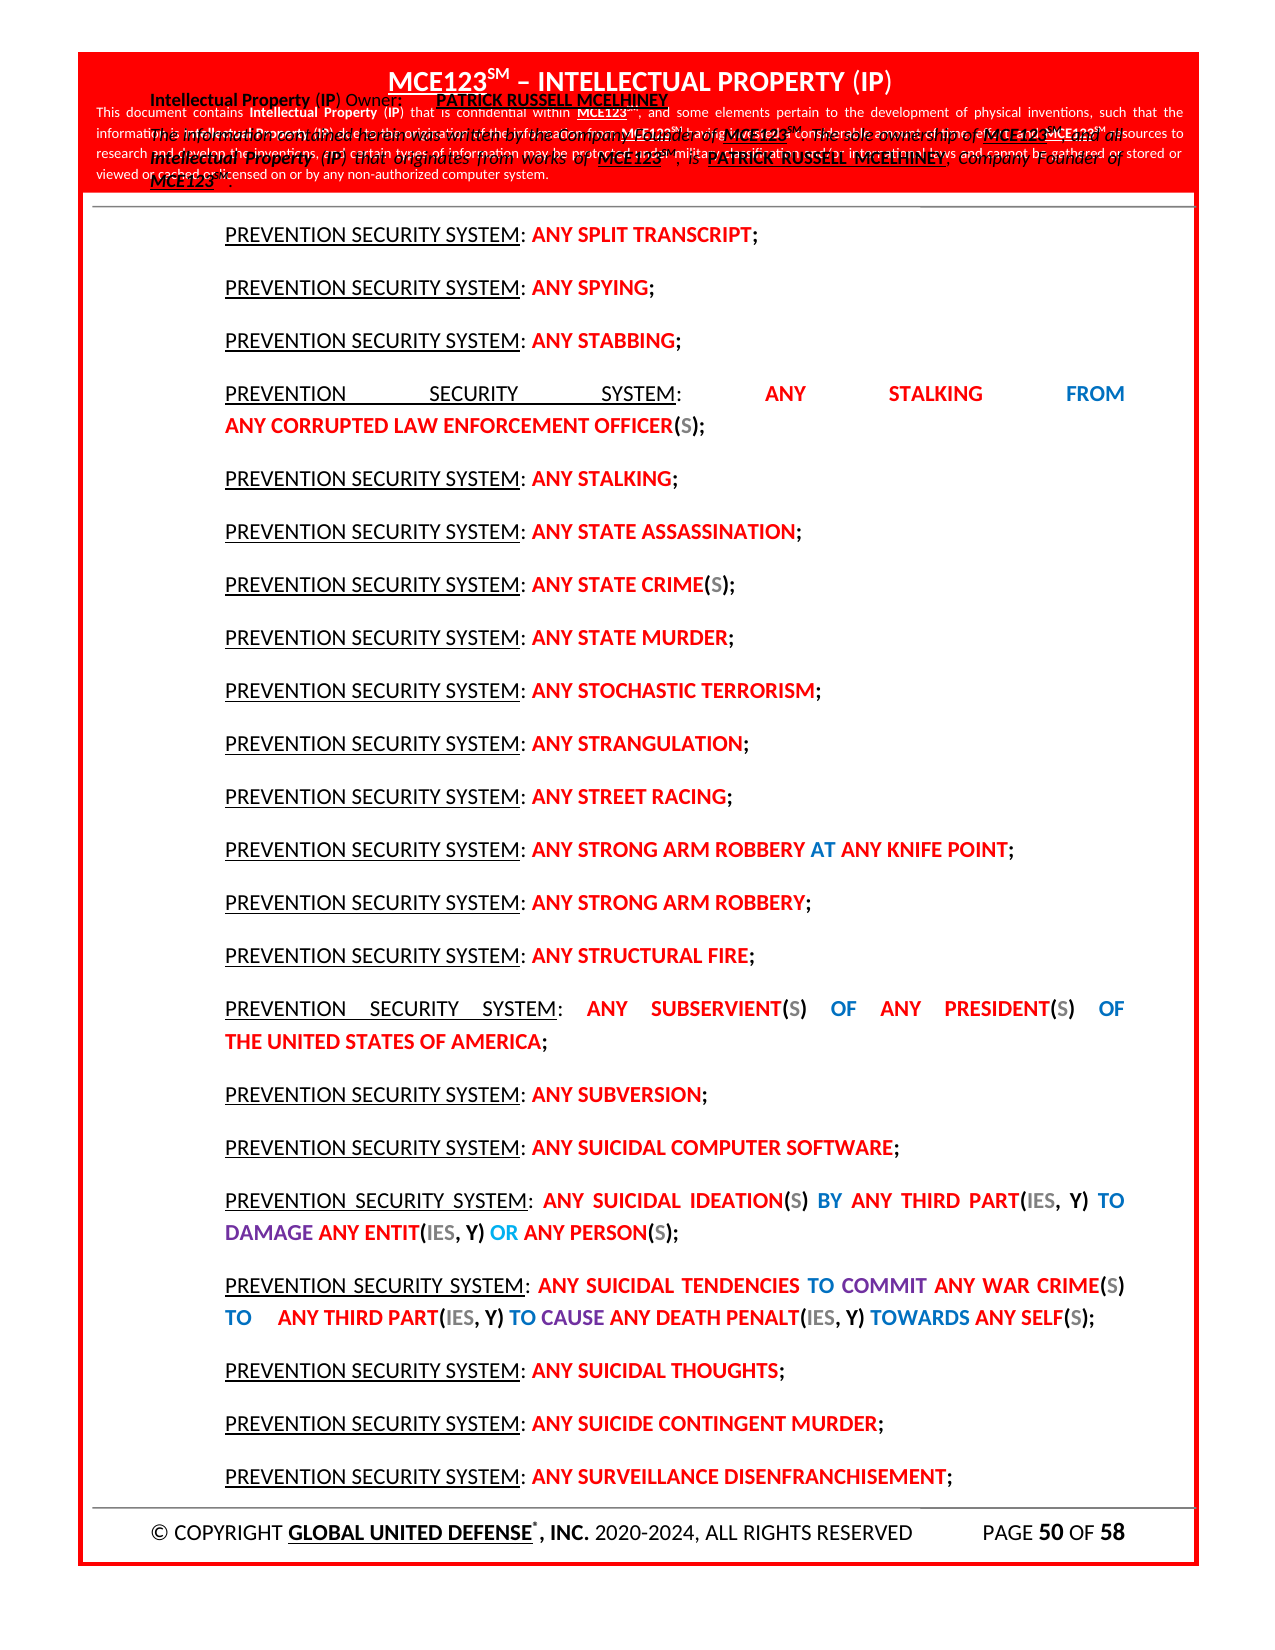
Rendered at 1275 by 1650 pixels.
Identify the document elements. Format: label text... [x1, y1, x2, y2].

text PREVENTION SECURITY SYSTEM: ANY SUBVERSION; [225, 1080, 1125, 1108]
text PREVENTION SECURITY SYSTEM: ANY SUICIDE CONTINGENT MURDER; [225, 1409, 1125, 1437]
text PREVENTION SECURITY SYSTEM: ANY SPLIT TRANSCRIPT; [225, 220, 1125, 248]
text PREVENTION SECURITY SYSTEM: ANY STABBING; [225, 326, 1125, 354]
text PREVENTION SECURITY SYSTEM: ANY SUICIDAL THOUGHTS; [225, 1356, 1125, 1384]
text PREVENTION SECURITY SYSTEM: ANY SUICIDAL TENDENCIES TO COMMIT ANY WAR CRIME(S) TO ANY THIRD PART(IES, Y) TO CAUSE ANY DEATH PENALT(IES, Y) TOWARDS ANY SELF(S); [225, 1271, 1125, 1331]
text PREVENTION SECURITY SYSTEM: ANY STATE ASSASSINATION; [225, 517, 1125, 545]
text PREVENTION SECURITY SYSTEM: ANY STRANGULATION; [225, 729, 1125, 757]
text PREVENTION SECURITY SYSTEM: ANY STOCHASTIC TERRORISM; [225, 676, 1125, 704]
text PREVENTION SECURITY SYSTEM: ANY SPYING; [225, 273, 1125, 301]
text PREVENTION SECURITY SYSTEM: ANY SUICIDAL IDEATION(S) BY ANY THIRD PART(IES, Y) TO DAMAGE ANY ENTIT(IES, Y) OR ANY PERSON(S); [225, 1186, 1125, 1246]
text PREVENTION SECURITY SYSTEM: ANY SUBSERVIENT(S) OF ANY PRESIDENT(S) OF THE UNITED STATES OF AMERICA; [225, 994, 1125, 1055]
text PREVENTION SECURITY SYSTEM: ANY STRONG ARM ROBBERY; [225, 888, 1125, 917]
text PREVENTION SECURITY SYSTEM: ANY STALKING; [225, 464, 1125, 492]
text PREVENTION SECURITY SYSTEM: ANY STATE CRIME(S); [225, 570, 1125, 598]
text PREVENTION SECURITY SYSTEM: ANY SUICIDAL COMPUTER SOFTWARE; [225, 1133, 1125, 1161]
text PREVENTION SECURITY SYSTEM: ANY SURVEILLANCE DISENFRANCHISEMENT; [225, 1462, 1125, 1490]
text PREVENTION SECURITY SYSTEM: ANY STREET RACING; [225, 782, 1125, 811]
text PREVENTION SECURITY SYSTEM: ANY STATE MURDER; [225, 623, 1125, 651]
text PREVENTION SECURITY SYSTEM: ANY STRONG ARM ROBBERY AT ANY KNIFE POINT; [225, 836, 1125, 863]
text PREVENTION SECURITY SYSTEM: ANY STRUCTURAL FIRE; [225, 942, 1125, 969]
text PREVENTION SECURITY SYSTEM: ANY STALKING FROM ANY CORRUPTED LAW ENFORCEMENT OFFICER(S); [225, 379, 1125, 439]
